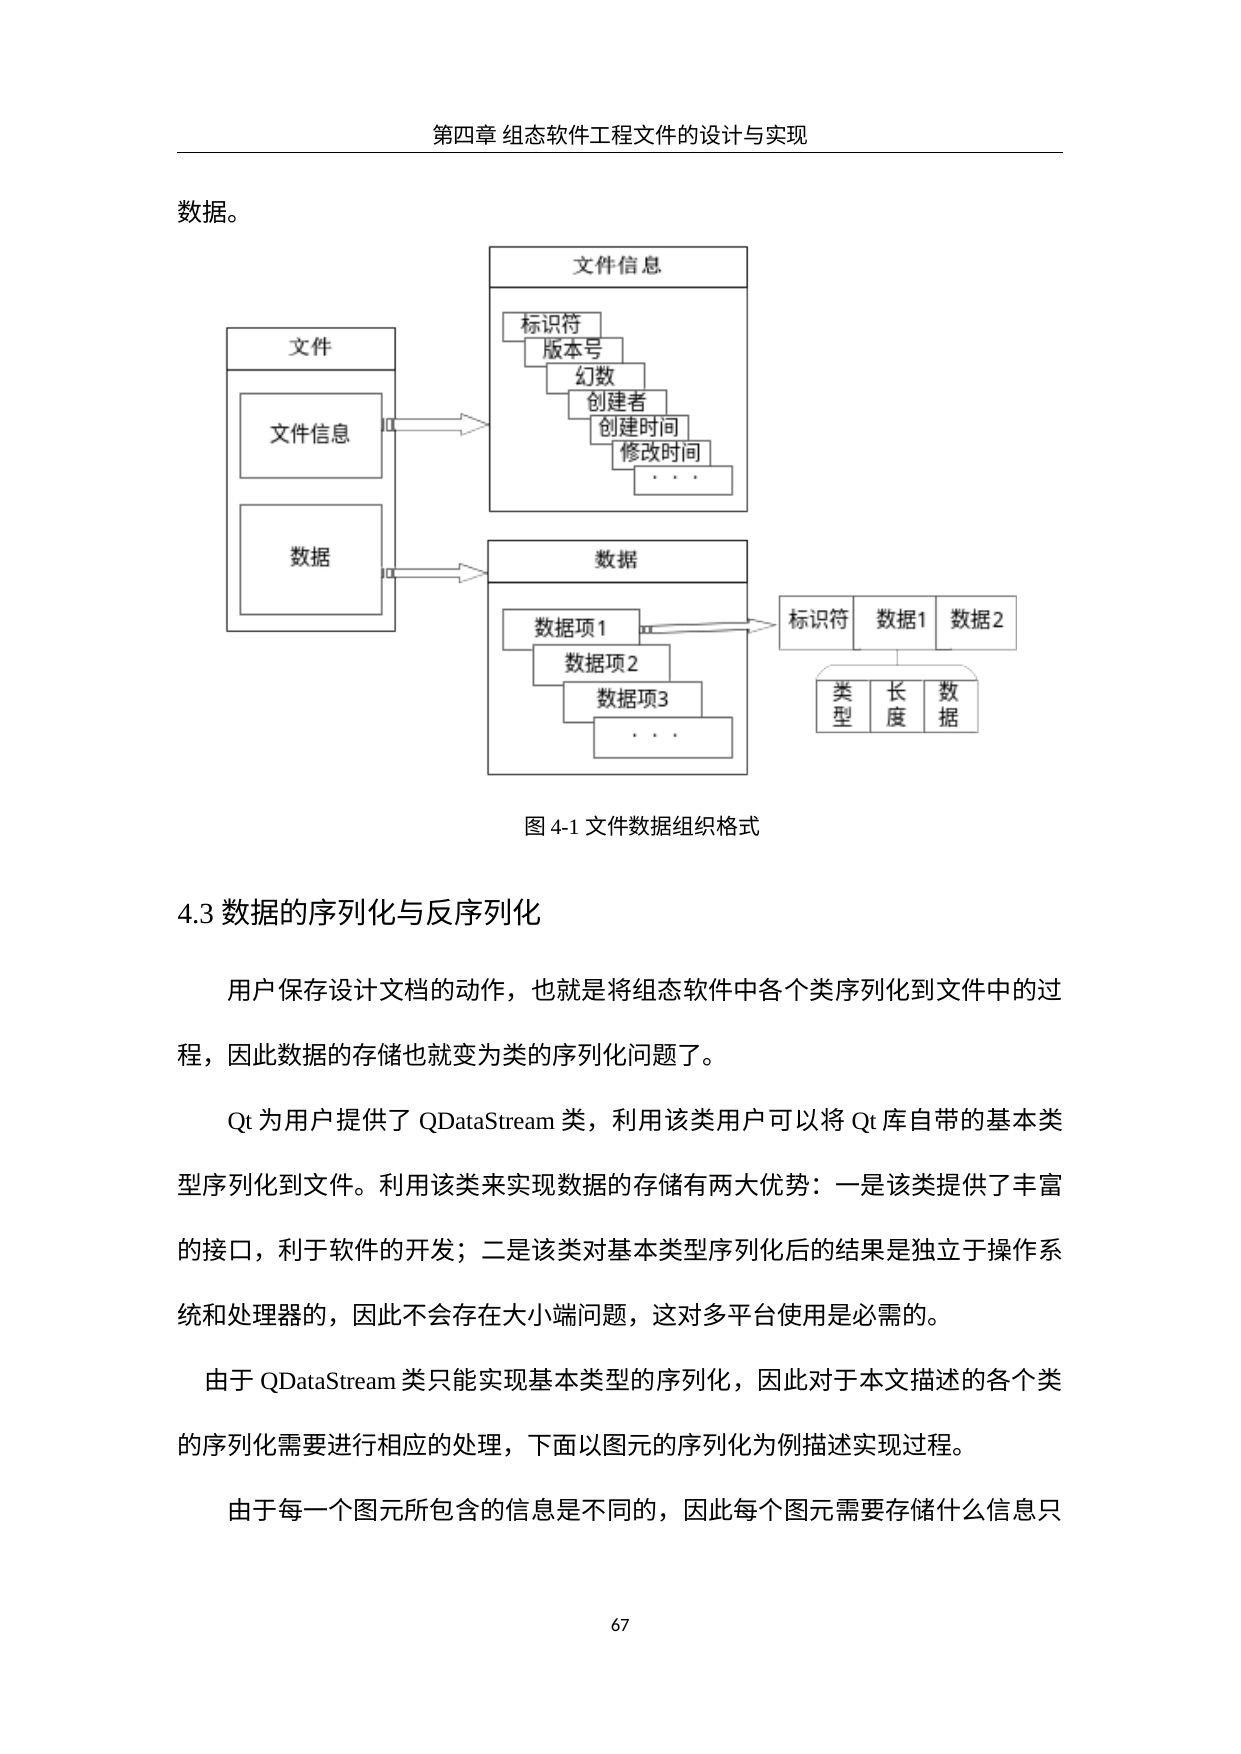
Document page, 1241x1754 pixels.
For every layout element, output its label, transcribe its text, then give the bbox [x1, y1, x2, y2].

text Qt为用户提供了QDataStream类，利用该类用户可以将Qt库自带的基本类型序列化到文件。利用该类来实现数据的存储有两大优势：一是该类提供了丰富的接口，利于软件的开发；二是该类对基本类型序列化后的结果是独立于操作系统和处理器的，因此不会存在大小端问题，这对多平台使用是必需的。 [177, 1086, 1063, 1346]
text 图4-1 文件数据组织格式 [177, 808, 1063, 841]
text 4.3 数据的序列化与反序列化 [177, 878, 1063, 943]
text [177, 1476, 1063, 1541]
text 用户保存设计文档的动作，也就是将组态软件中各个类序列化到文件中的过程，因此数据的存储也就变为类的序列化问题了。 [177, 956, 1063, 1086]
text 由于QDataStream类只能实现基本类型的序列化，因此对于本文描述的各个类的序列化需要进行相应的处理，下面以图元的序列化为例描述实现过程。 [177, 1346, 1063, 1476]
